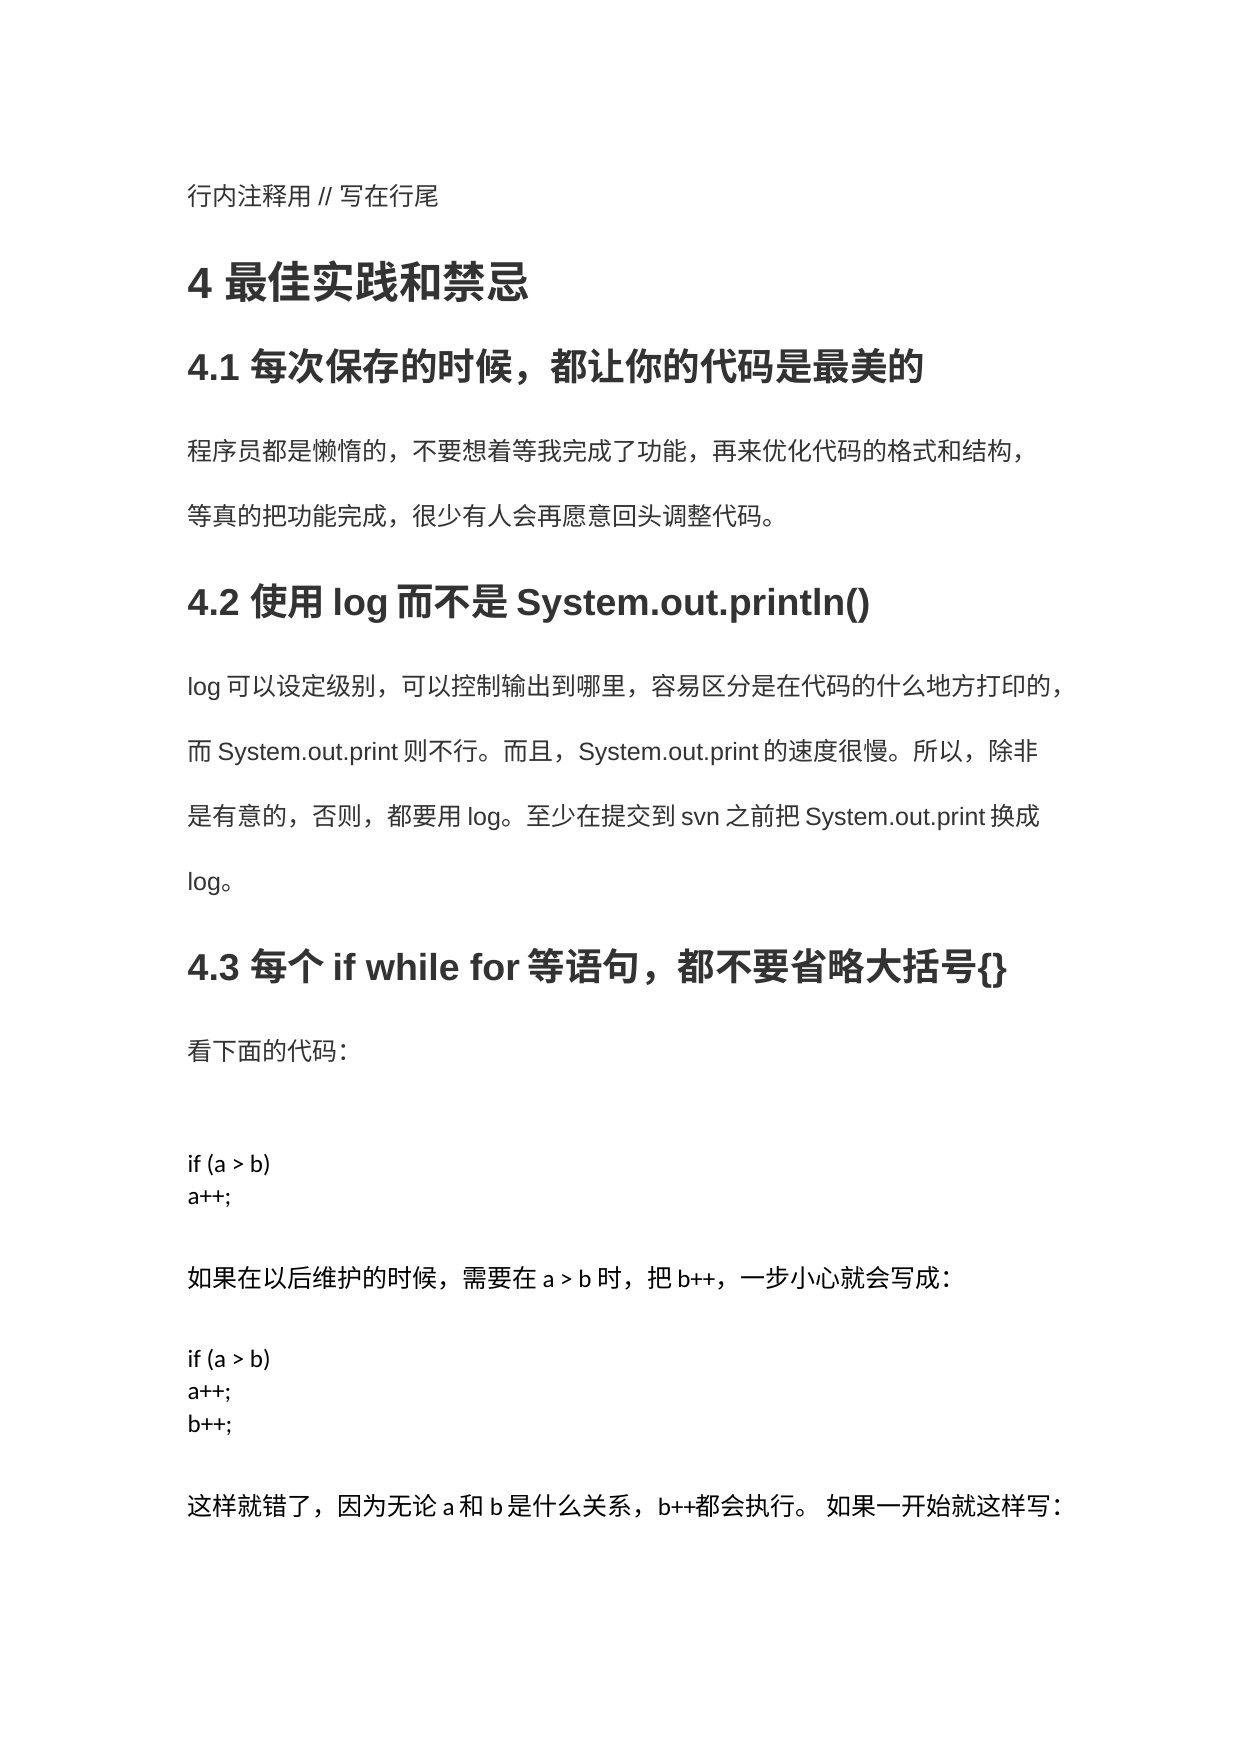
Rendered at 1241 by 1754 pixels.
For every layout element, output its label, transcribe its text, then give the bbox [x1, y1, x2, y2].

subtitle 4.3 每个if while for等语句，都不要省略大括号{} [187, 932, 1053, 997]
text log可以设定级别，可以控制输出到哪里，容易区分是在代码的什么地方打印的，而System.out.print则不行。而且，System.out.print的速度很慢。所以，除非是有意的，否则，都要用log。至少在提交到svn之前把System.out.print换成log。 [187, 652, 1053, 912]
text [187, 1017, 1053, 1537]
text 行内注释用 // 写在行尾 [187, 162, 1053, 227]
subtitle 4 最佳实践和禁忌 [187, 247, 1053, 312]
subtitle 4.1 每次保存的时候，都让你的代码是最美的 [187, 332, 1053, 397]
text 程序员都是懒惰的，不要想着等我完成了功能，再来优化代码的格式和结构，等真的把功能完成，很少有人会再愿意回头调整代码。 [187, 417, 1053, 547]
subtitle 4.2 使用log而不是System.out.println() [187, 567, 1053, 632]
